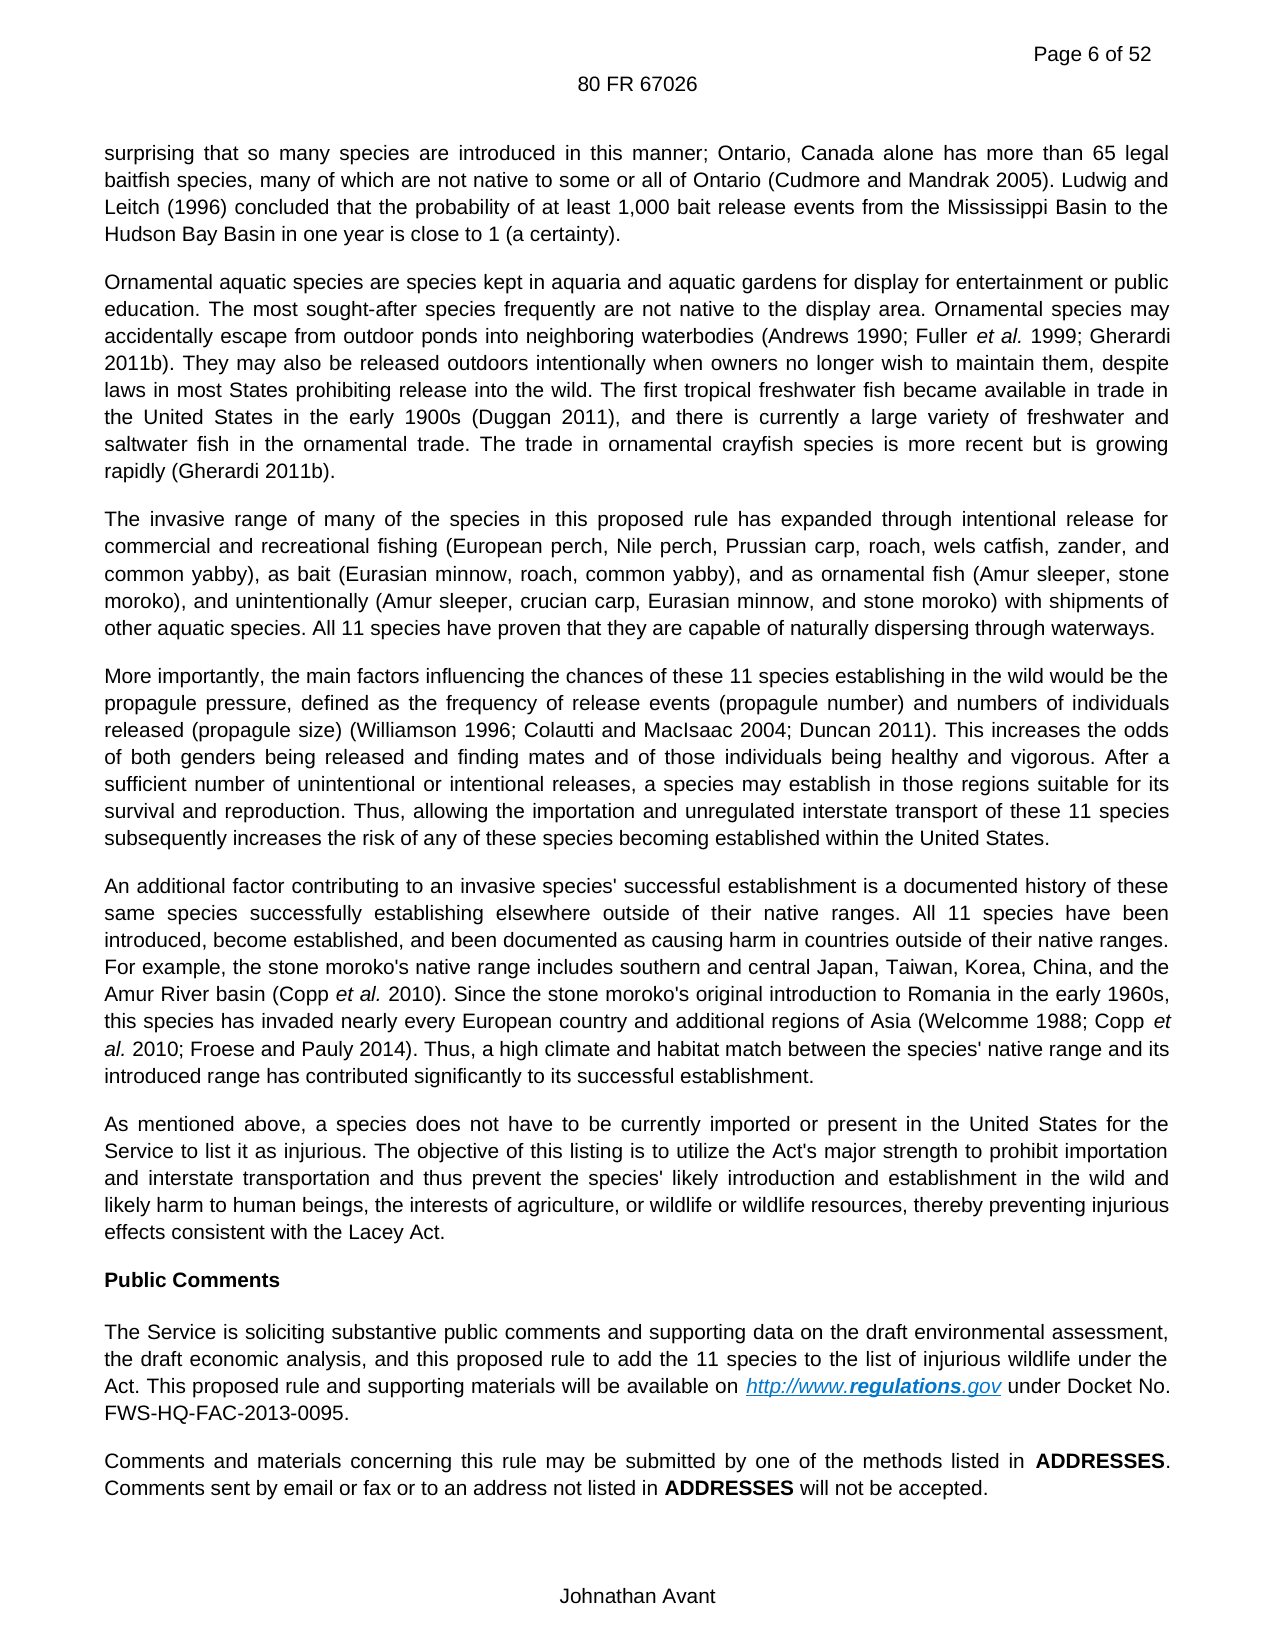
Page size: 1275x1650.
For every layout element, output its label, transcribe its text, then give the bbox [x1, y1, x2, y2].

text The Service is soliciting substantive public comments and supporting data on the draft environmental assessment, the draft economic analysis, and this proposed rule to add the 11 species to the list of injurious wildlife under the Act. This proposed rule and supporting materials will be available on http://www.regulations.gov under Docket No. FWS-HQ-FAC-2013-0095. [104, 1317, 1171, 1425]
text More importantly, the main factors influencing the chances of these 11 species establishing in the wild would be the propagule pressure, defined as the frequency of release events (propagule number) and numbers of individuals released (propagule size) (Williamson 1996; Colautti and MacIsaac 2004; Duncan 2011). This increases the odds of both genders being released and finding mates and of those individuals being healthy and vigorous. After a sufficient number of unintentional or intentional releases, a species may establish in those regions suitable for its survival and reproduction. Thus, allowing the importation and unregulated interstate transport of these 11 species subsequently increases the risk of any of these species becoming established within the United States. [104, 660, 1171, 850]
text An additional factor contributing to an invasive species' successful establishment is a documented history of these same species successfully establishing elsewhere outside of their native ranges. All 11 species have been introduced, become established, and been documented as causing harm in countries outside of their native ranges. For example, the stone moroko's native range includes southern and central Japan, Taiwan, Korea, China, and the Amur River basin (Copp et al. 2010). Since the stone moroko's original introduction to Romania in the early 1960s, this species has invaded nearly every European country and additional regions of Asia (Welcomme 1988; Copp et al. 2010; Froese and Pauly 2014). Thus, a high climate and habitat match between the species' native range and its introduced range has contributed significantly to its successful establishment. [104, 871, 1171, 1087]
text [104, 137, 1171, 246]
text The invasive range of many of the species in this proposed rule has expanded through intentional release for commercial and recreational fishing (European perch, Nile perch, Prussian carp, roach, wels catfish, zander, and common yabby), as bait (Eurasian minnow, roach, common yabby), and as ornamental fish (Amur sleeper, stone moroko), and unintentionally (Amur sleeper, crucian carp, Eurasian minnow, and stone moroko) with shipments of other aquatic species. All 11 species have proven that they are capable of naturally dispersing through waterways. [104, 504, 1171, 639]
text As mentioned above, a species does not have to be currently imported or present in the United States for the Service to list it as injurious. The objective of this listing is to utilize the Act's major strength to prohibit importation and interstate transportation and thus prevent the species' likely introduction and establishment in the wild and likely harm to human beings, the interests of agriculture, or wildlife or wildlife resources, thereby preventing injurious effects consistent with the Lacey Act. [104, 1108, 1171, 1244]
text Public Comments [104, 1264, 1171, 1292]
text Comments and materials concerning this rule may be submitted by one of the methods listed in ADDRESSES. Comments sent by email or fax or to an address not listed in ADDRESSES will not be accepted. [104, 1446, 1171, 1500]
text Ornamental aquatic species are species kept in aquaria and aquatic gardens for display for entertainment or public education. The most sought-after species frequently are not native to the display area. Ornamental species may accidentally escape from outdoor ponds into neighboring waterbodies (Andrews 1990; Fuller et al. 1999; Gherardi 2011b). They may also be released outdoors intentionally when owners no longer wish to maintain them, despite laws in most States prohibiting release into the wild. The first tropical freshwater fish became available in trade in the United States in the early 1900s (Duggan 2011), and there is currently a large variety of freshwater and saltwater fish in the ornamental trade. The trade in ornamental crayfish species is more recent but is growing rapidly (Gherardi 2011b). [104, 267, 1171, 483]
